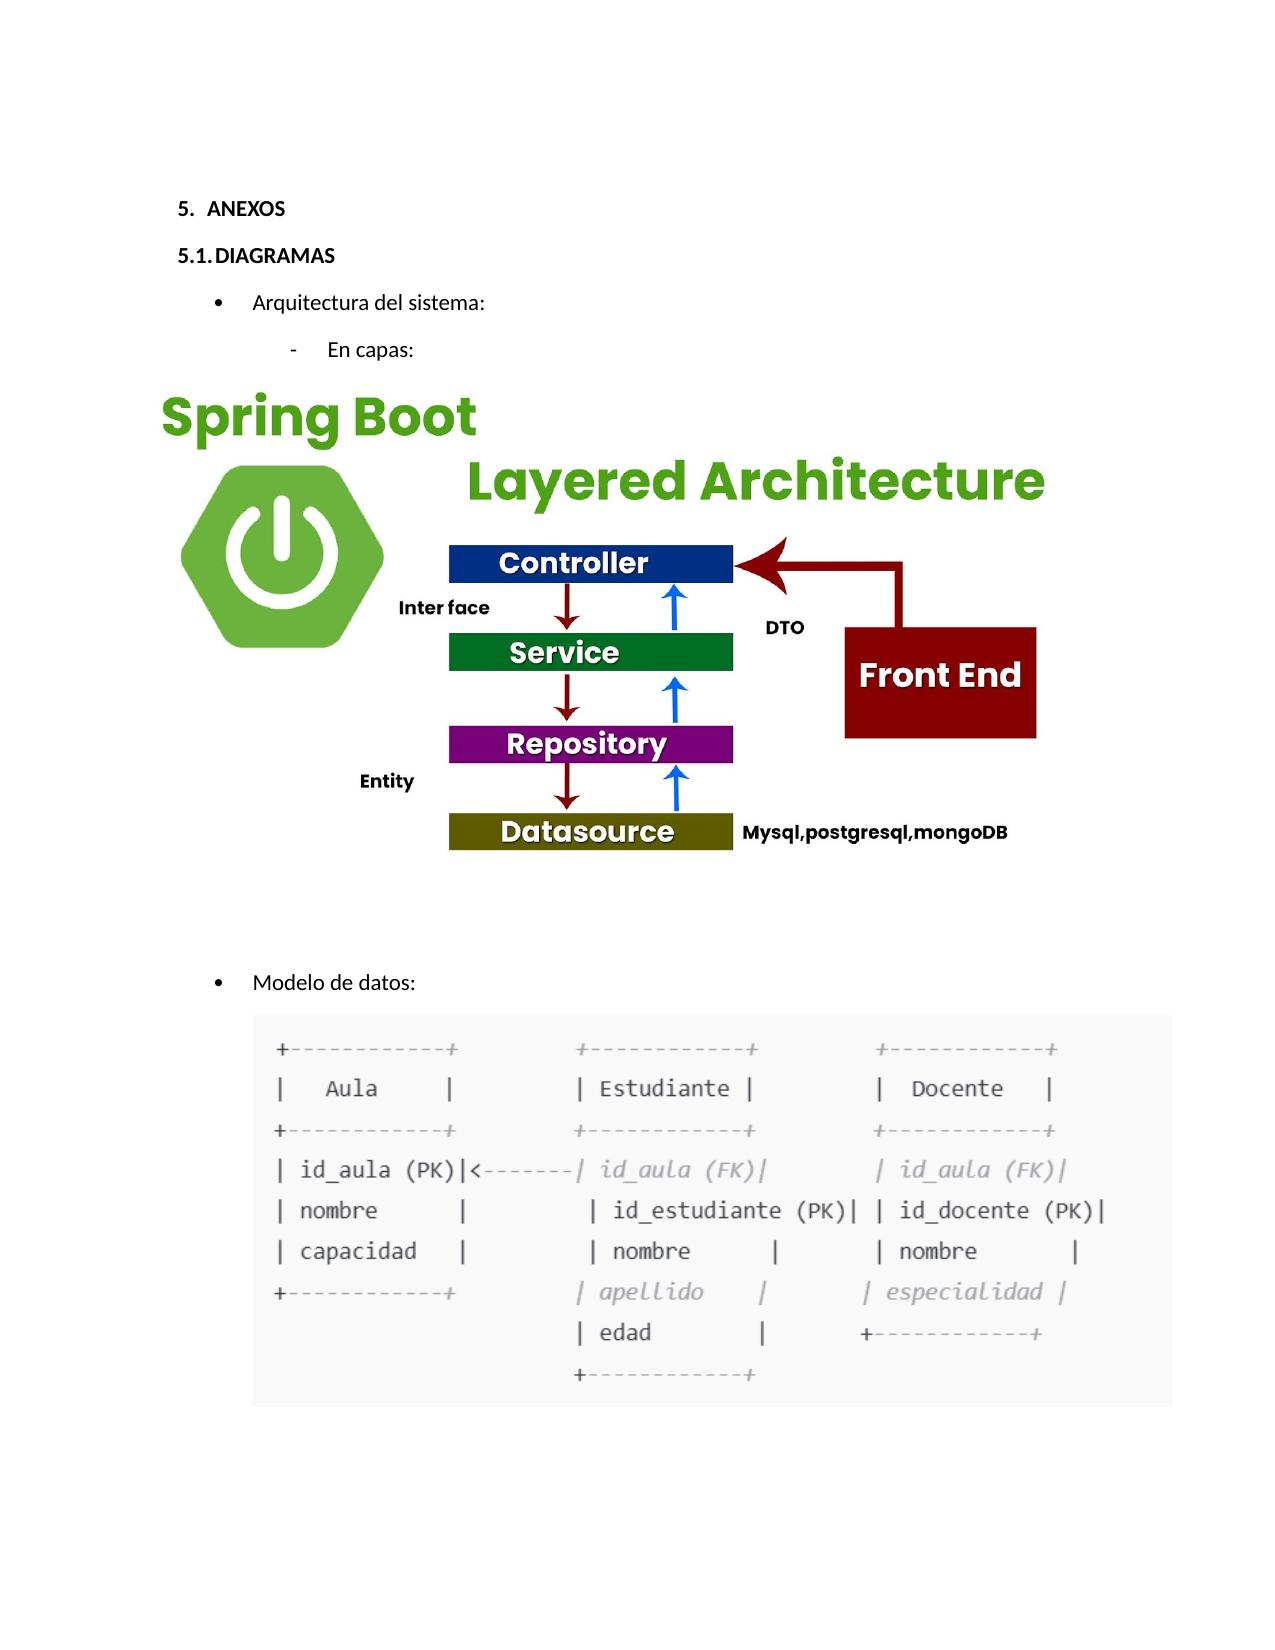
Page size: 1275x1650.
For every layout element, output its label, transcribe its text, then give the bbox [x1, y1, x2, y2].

list Arquitectura del sistema: [215, 288, 1098, 316]
list En capas: [290, 335, 1098, 363]
list ANEXOS [177, 194, 1098, 222]
picture [146, 382, 1067, 901]
picture [252, 1015, 1173, 1407]
list DIAGRAMAS [177, 241, 1098, 269]
list Modelo de datos: [215, 968, 1098, 996]
